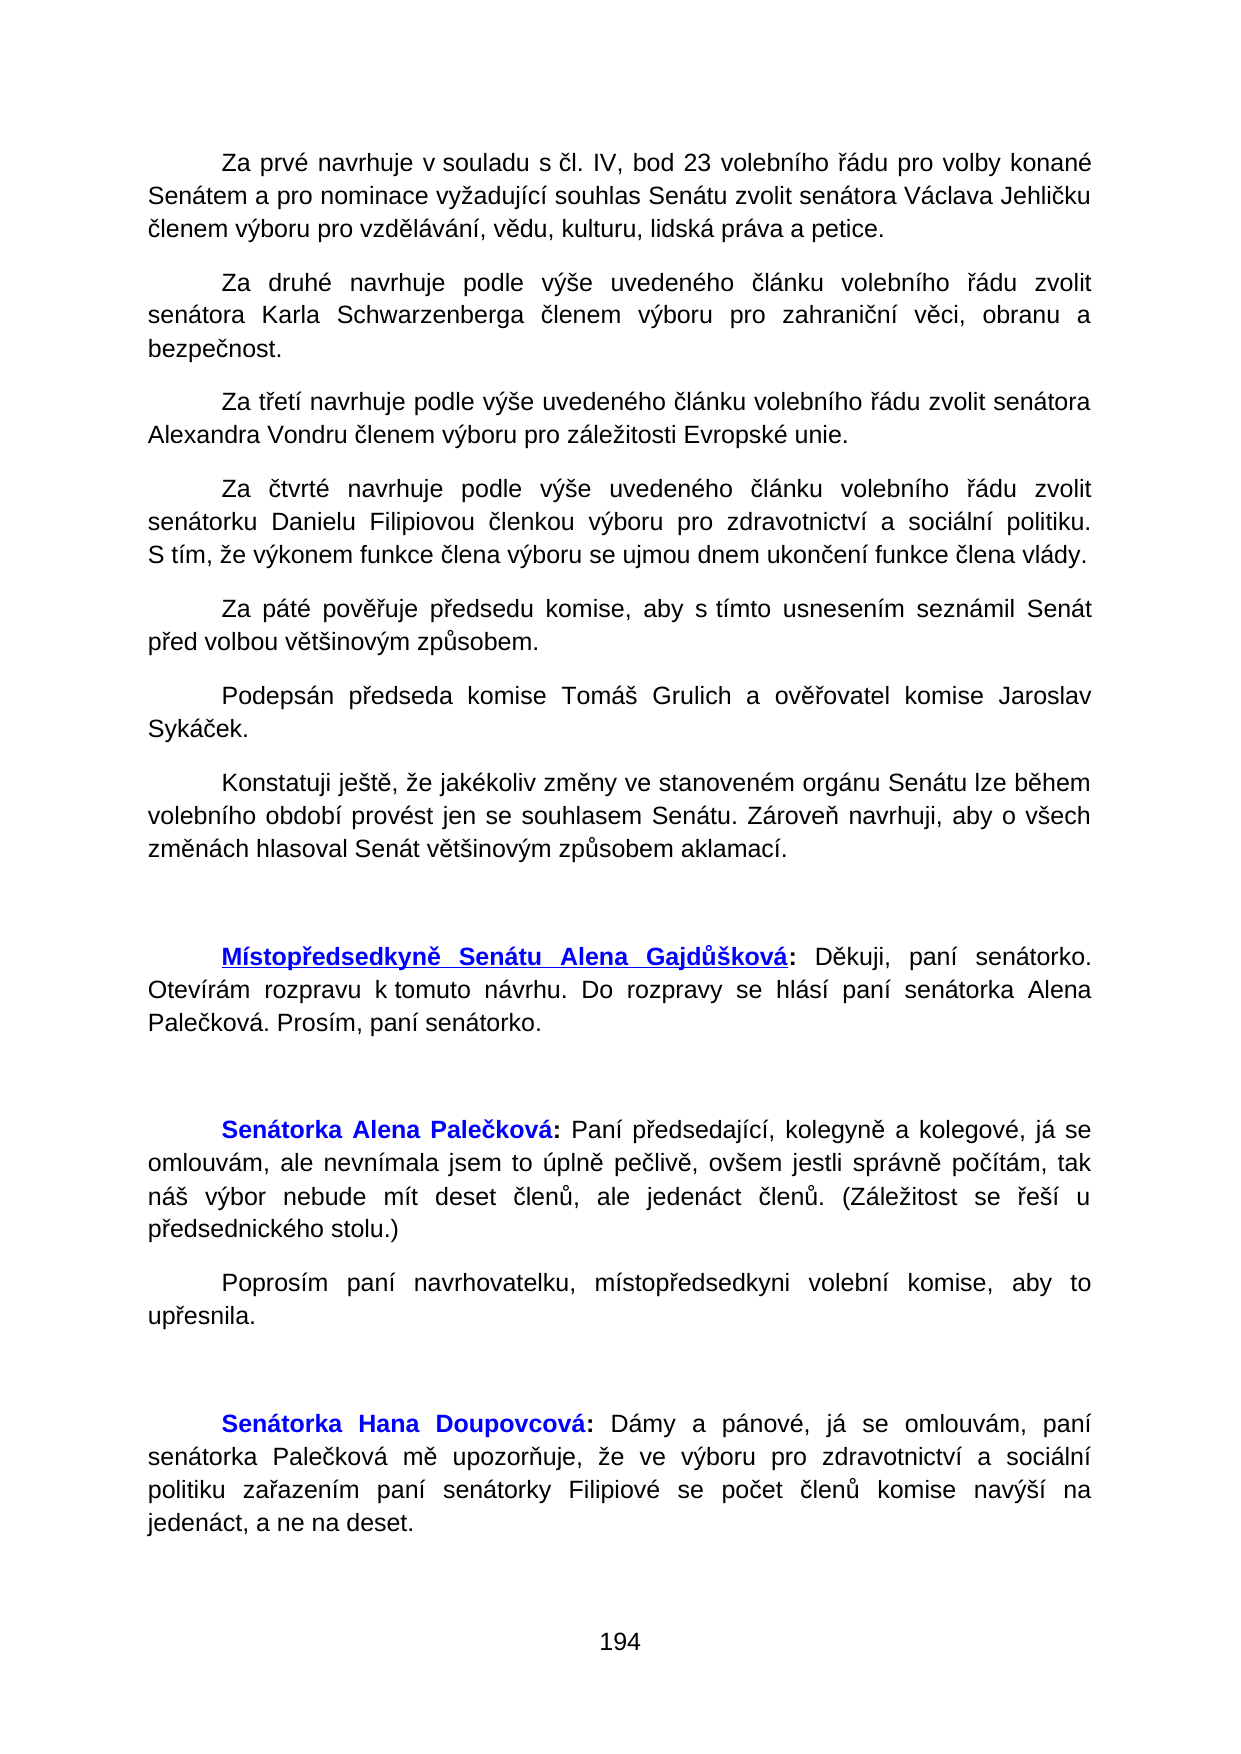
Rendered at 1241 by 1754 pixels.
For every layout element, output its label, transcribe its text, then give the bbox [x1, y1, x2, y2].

text Za páté pověřuje předsedu komise, aby s tímto usnesením seznámil Senát před volbou většinovým způsobem. [148, 594, 1093, 656]
text Za čtvrté navrhuje podle výše uvedeného článku volebního řádu zvolit senátorku Danielu Filipiovou členkou výboru pro zdravotnictví a sociální politiku. S tím, že výkonem funkce člena výboru se ujmou dnem ukončení funkce člena vlády. [148, 474, 1093, 569]
text Podepsán předseda komise Tomáš Grulich a ověřovatel komise Jaroslav Sykáček. [148, 681, 1093, 743]
text Poprosím paní navrhovatelku, místopředsedkyni volební komise, aby to upřesnila. [148, 1268, 1093, 1330]
text Za prvé navrhuje v souladu s čl. IV, bod 23 volebního řádu pro volby konané Senátem a pro nominace vyžadující souhlas Senátu zvolit senátora Václava Jehličku členem výboru pro vzdělávání, vědu, kulturu, lidská práva a petice. [148, 148, 1093, 242]
text Za třetí navrhuje podle výše uvedeného článku volebního řádu zvolit senátora Alexandra Vondru členem výboru pro záležitosti Evropské unie. [148, 387, 1093, 449]
text Senátorka Hana Doupovcová: Dámy a pánové, já se omlouvám, paní senátorka Palečková mě upozorňuje, že ve výboru pro zdravotnictví a sociální politiku zařazením paní senátorky Filipiové se počet členů komise navýší na jedenáct, a ne na deset. [148, 1409, 1093, 1537]
text Za druhé navrhuje podle výše uvedeného článku volebního řádu zvolit senátora Karla Schwarzenberga členem výboru pro zahraniční věci, obranu a bezpečnost. [148, 267, 1093, 362]
text Konstatuji ještě, že jakékoliv změny ve stanoveném orgánu Senátu lze během volebního období provést jen se souhlasem Senátu. Zároveň navrhuji, aby o všech změnách hlasoval Senát většinovým způsobem aklamací. [148, 768, 1093, 863]
text Místopředsedkyně Senátu Alena Gajdůšková: Děkuji, paní senátorko. Otevírám rozpravu k tomuto návrhu. Do rozpravy se hlásí paní senátorka Alena Palečková. Prosím, paní senátorko. [148, 942, 1093, 1036]
text Senátorka Alena Palečková: Paní předsedající, kolegyně a kolegové, já se omlouvám, ale nevnímala jsem to úplně pečlivě, ovšem jestli správně počítám, tak náš výbor nebude mít deset členů, ale jedenáct členů. (Záležitost se řeší u předsednického stolu.) [148, 1115, 1093, 1243]
